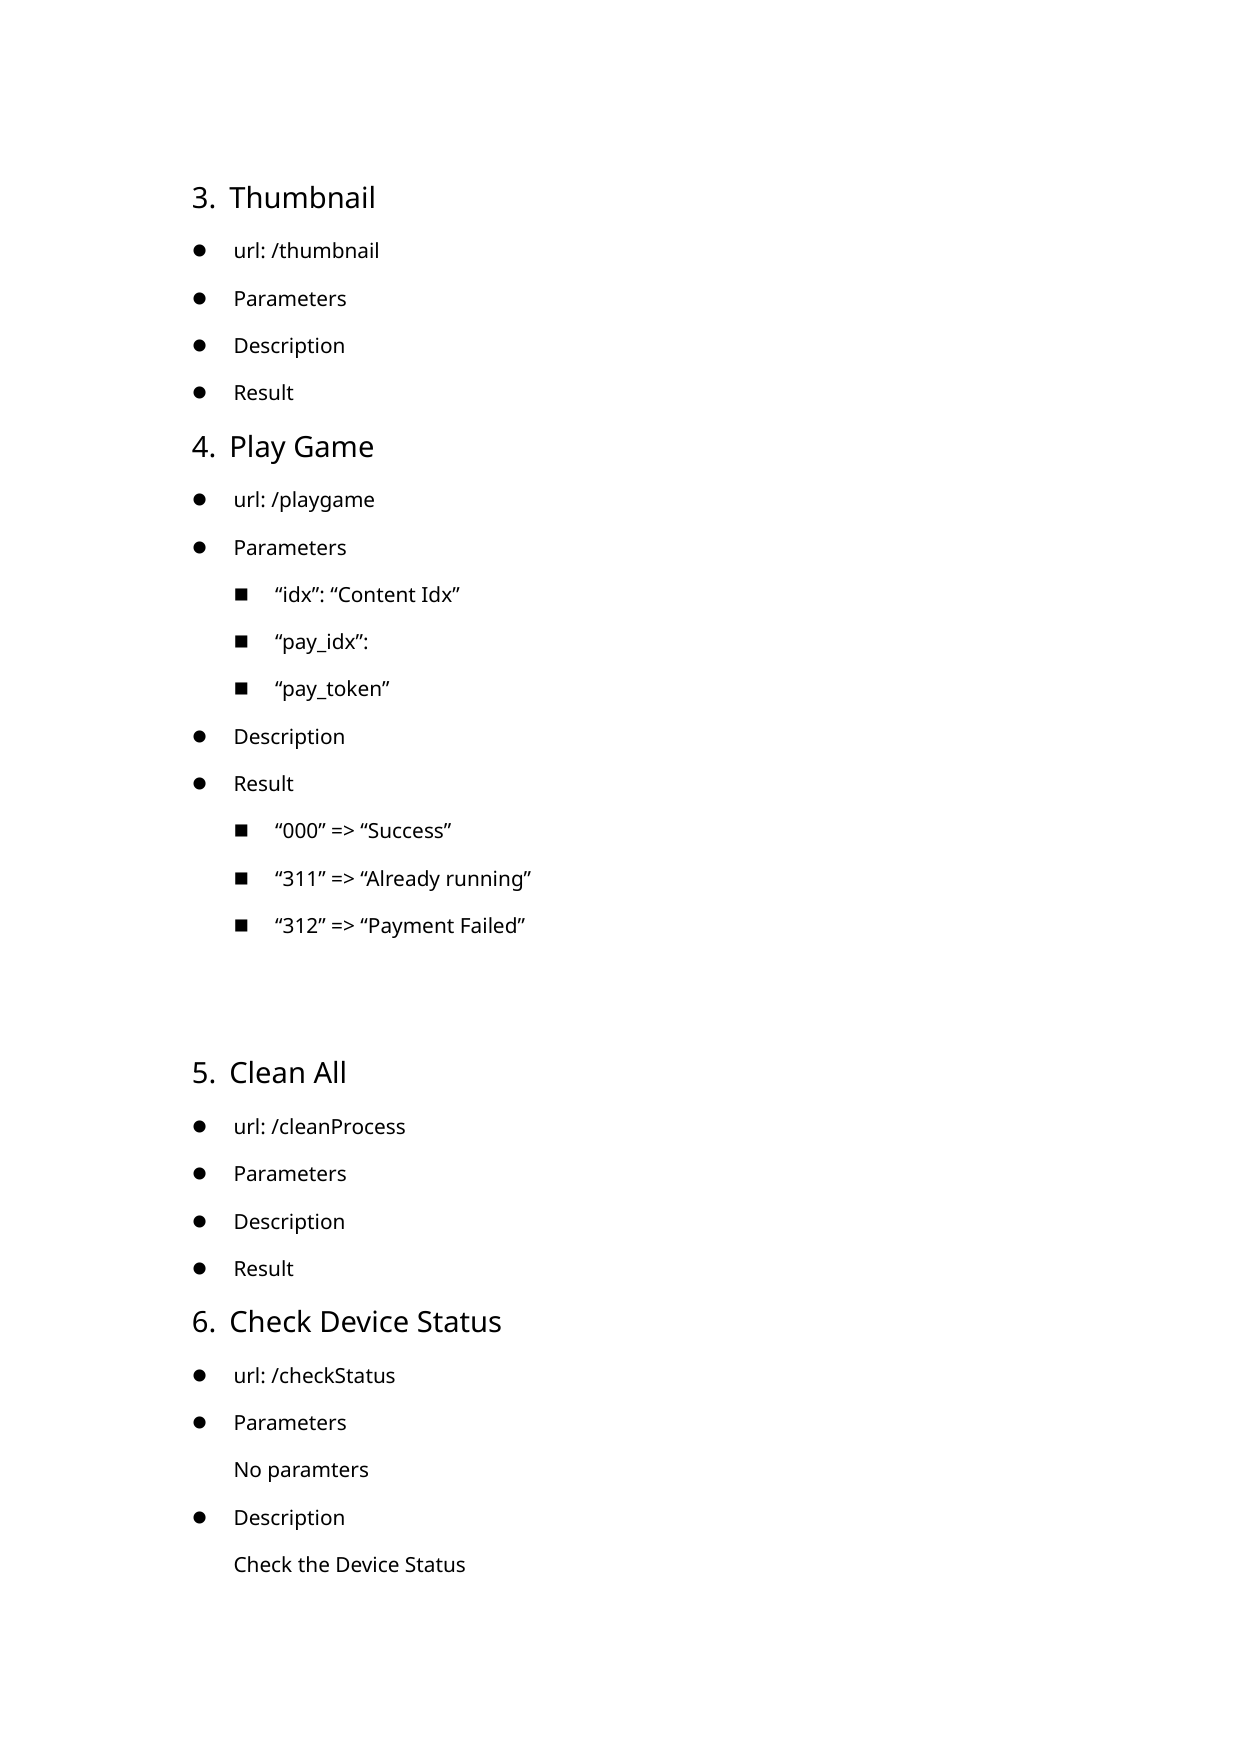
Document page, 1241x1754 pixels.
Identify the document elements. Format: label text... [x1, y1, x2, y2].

list Parameters [192, 284, 1090, 312]
list Result [192, 769, 1090, 797]
list url: /thumbnail [192, 237, 1090, 265]
list Result [192, 1254, 1090, 1283]
list Parameters [192, 1159, 1090, 1188]
list Description [192, 1207, 1090, 1235]
list Result [192, 378, 1090, 407]
list url: /cleanProcess [192, 1112, 1090, 1141]
list “312” => “Payment Failed” [233, 911, 1090, 939]
list “pay_idx”: [233, 627, 1090, 656]
list Description [192, 1503, 1090, 1531]
list url: /playgame [192, 485, 1090, 514]
subtitle Play Game [192, 426, 1090, 466]
list Description [192, 722, 1090, 750]
list “pay_token” [233, 674, 1090, 703]
list url: /checkStatus [192, 1361, 1090, 1389]
subtitle Check Device Status [192, 1301, 1090, 1341]
list Description [192, 331, 1090, 360]
list Parameters [192, 533, 1090, 561]
list “000” => “Success” [233, 816, 1090, 845]
list No paramters [233, 1456, 1090, 1484]
list Parameters [192, 1408, 1090, 1437]
subtitle Clean All [192, 1053, 1090, 1092]
list “idx”: “Content Idx” [233, 580, 1090, 608]
list Check the Device Status [233, 1550, 1090, 1578]
list “311” => “Already running” [233, 864, 1090, 892]
subtitle Thumbnail [192, 177, 1090, 217]
